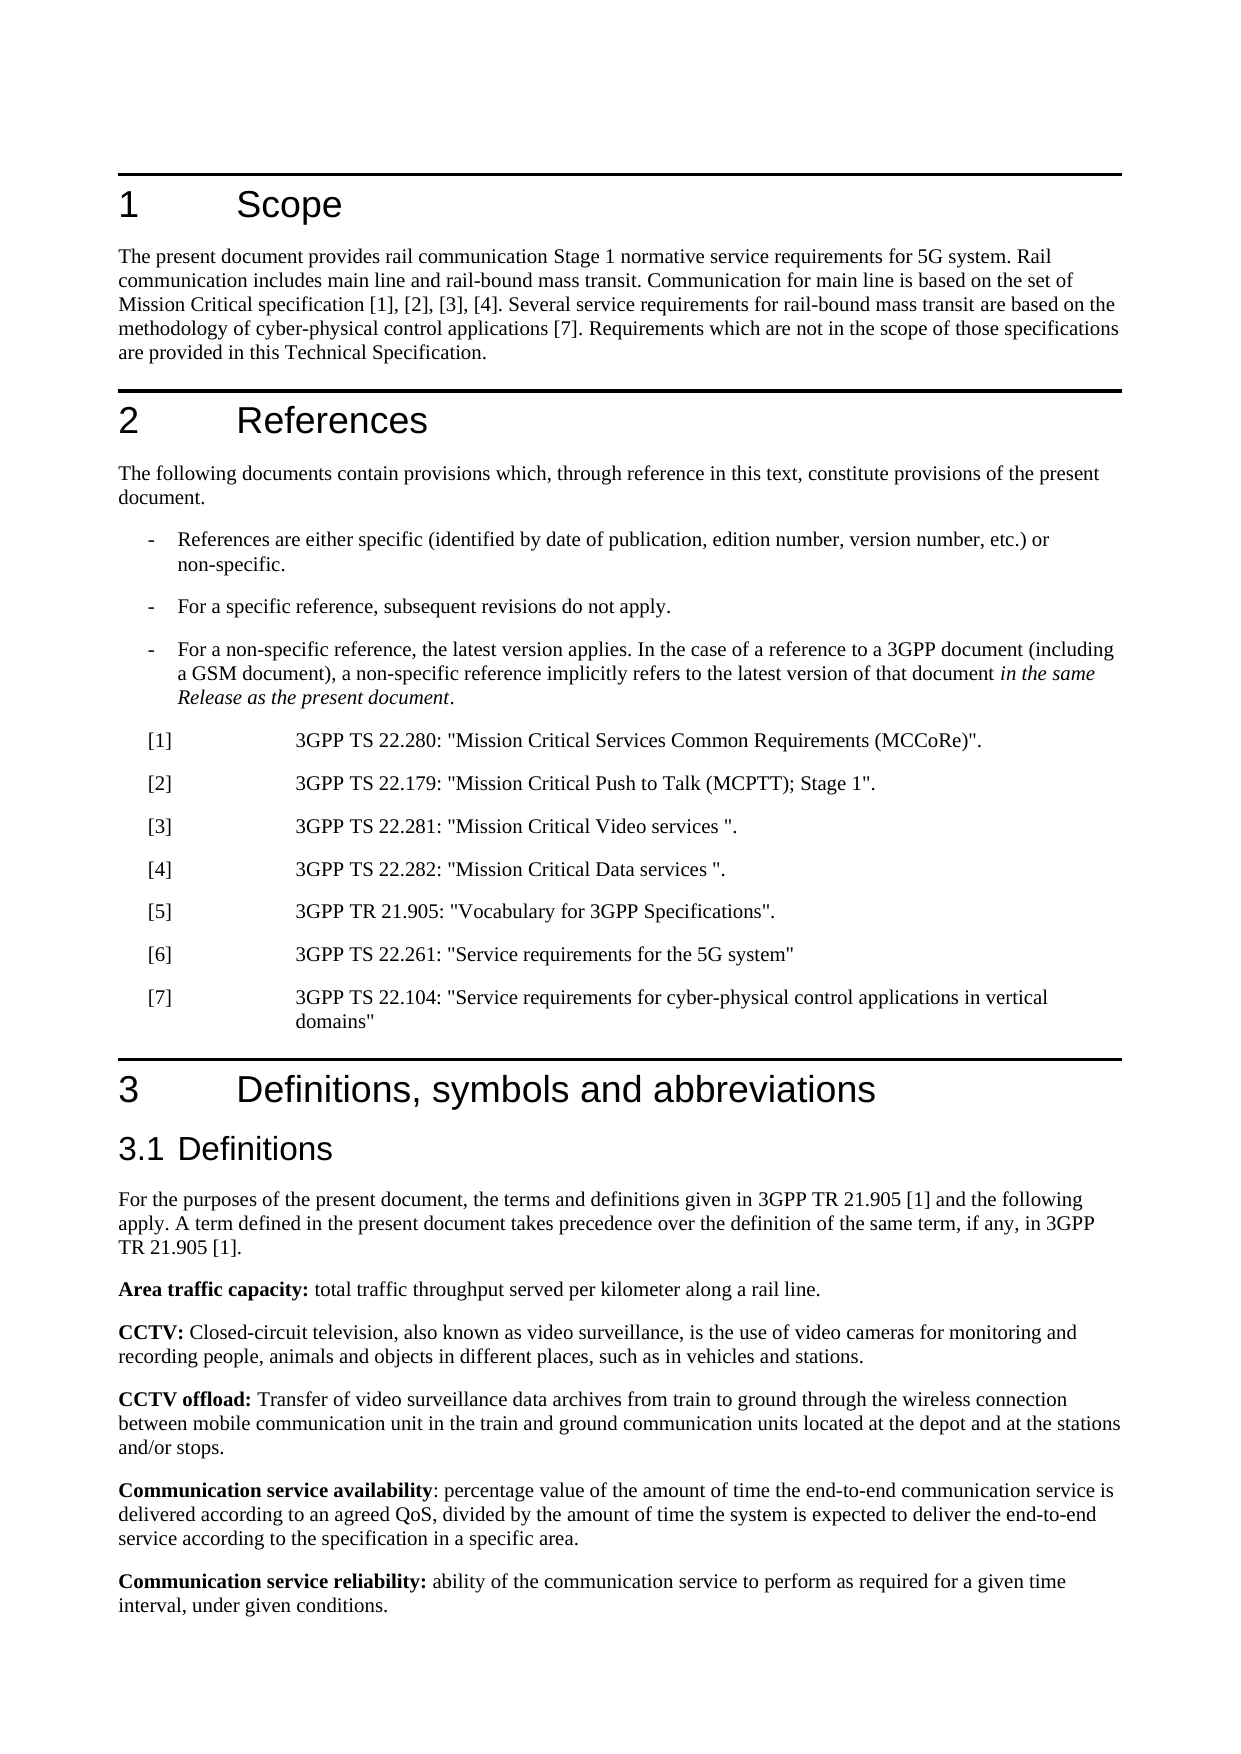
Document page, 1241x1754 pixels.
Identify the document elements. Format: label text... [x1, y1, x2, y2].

subtitle 2 References [118, 393, 1122, 442]
subtitle 3 Definitions, symbols and abbreviations [118, 1061, 1122, 1111]
text - For a non-specific reference, the latest version applies. In the case of a reference to a 3GPP document (including a GSM document), a non-specific reference implicitly refers to the latest version of that document in the same Release as the present document. [148, 637, 1122, 709]
text - References are either specific (identified by date of publication, edition number, version number, etc.) or non-specific. [148, 527, 1122, 576]
text The present document provides rail communication Stage 1 normative service requirements for 5G system. Rail communication includes main line and rail-bound mass transit. Communication for main line is based on the set of Mission Critical specification [1], [2], [3], [4]. Several service requirements for rail-bound mass transit are based on the methodology of cyber-physical control applications [7]. Requirements which are not in the scope of those specifications are provided in this Technical Specification. [118, 244, 1122, 364]
text [7] 3GPP TS 22.104: "Service requirements for cyber-physical control applications in vertical domains" [148, 985, 1122, 1033]
subtitle 3.1 Definitions [118, 1129, 1122, 1168]
text For the purposes of the present document, the terms and definitions given in 3GPP TR 21.905 [1] and the following apply. A term defined in the present document takes precedence over the definition of the same term, if any, in 3GPP TR 21.905 [1]. [118, 1186, 1122, 1259]
text Communication service reliability: ability of the communication service to perform as required for a given time interval, under given conditions. [118, 1569, 1122, 1617]
text [6] 3GPP TS 22.261: "Service requirements for the 5G system" [148, 942, 1122, 966]
text [5] 3GPP TR 21.905: "Vocabulary for 3GPP Specifications". [148, 899, 1122, 923]
text CCTV: Closed-circuit television, also known as video surveillance, is the use of video cameras for monitoring and recording people, animals and objects in different places, such as in vehicles and stations. [118, 1320, 1122, 1368]
subtitle 1 Scope [118, 176, 1122, 225]
text [3] 3GPP TS 22.281: "Mission Critical Video services ". [148, 814, 1122, 838]
text Communication service availability: percentage value of the amount of time the end-to-end communication service is delivered according to an agreed QoS, divided by the amount of time the system is expected to deliver the end-to-end service according to the specification in a specific area. [118, 1478, 1122, 1550]
text [2] 3GPP TS 22.179: "Mission Critical Push to Talk (MCPTT); Stage 1". [148, 771, 1122, 795]
text [4] 3GPP TS 22.282: "Mission Critical Data services ". [148, 856, 1122, 881]
text [1] 3GPP TS 22.280: "Mission Critical Services Common Requirements (MCCoRe)". [148, 728, 1122, 752]
text - For a specific reference, subsequent revisions do not apply. [148, 594, 1122, 618]
text The following documents contain provisions which, through reference in this text, constitute provisions of the present document. [118, 461, 1122, 509]
text CCTV offload: Transfer of video surveillance data archives from train to ground through the wireless connection between mobile communication unit in the train and ground communication units located at the depot and at the stations and/or stops. [118, 1387, 1122, 1459]
text Area traffic capacity: total traffic throughput served per kilometer along a rail line. [118, 1277, 1122, 1301]
